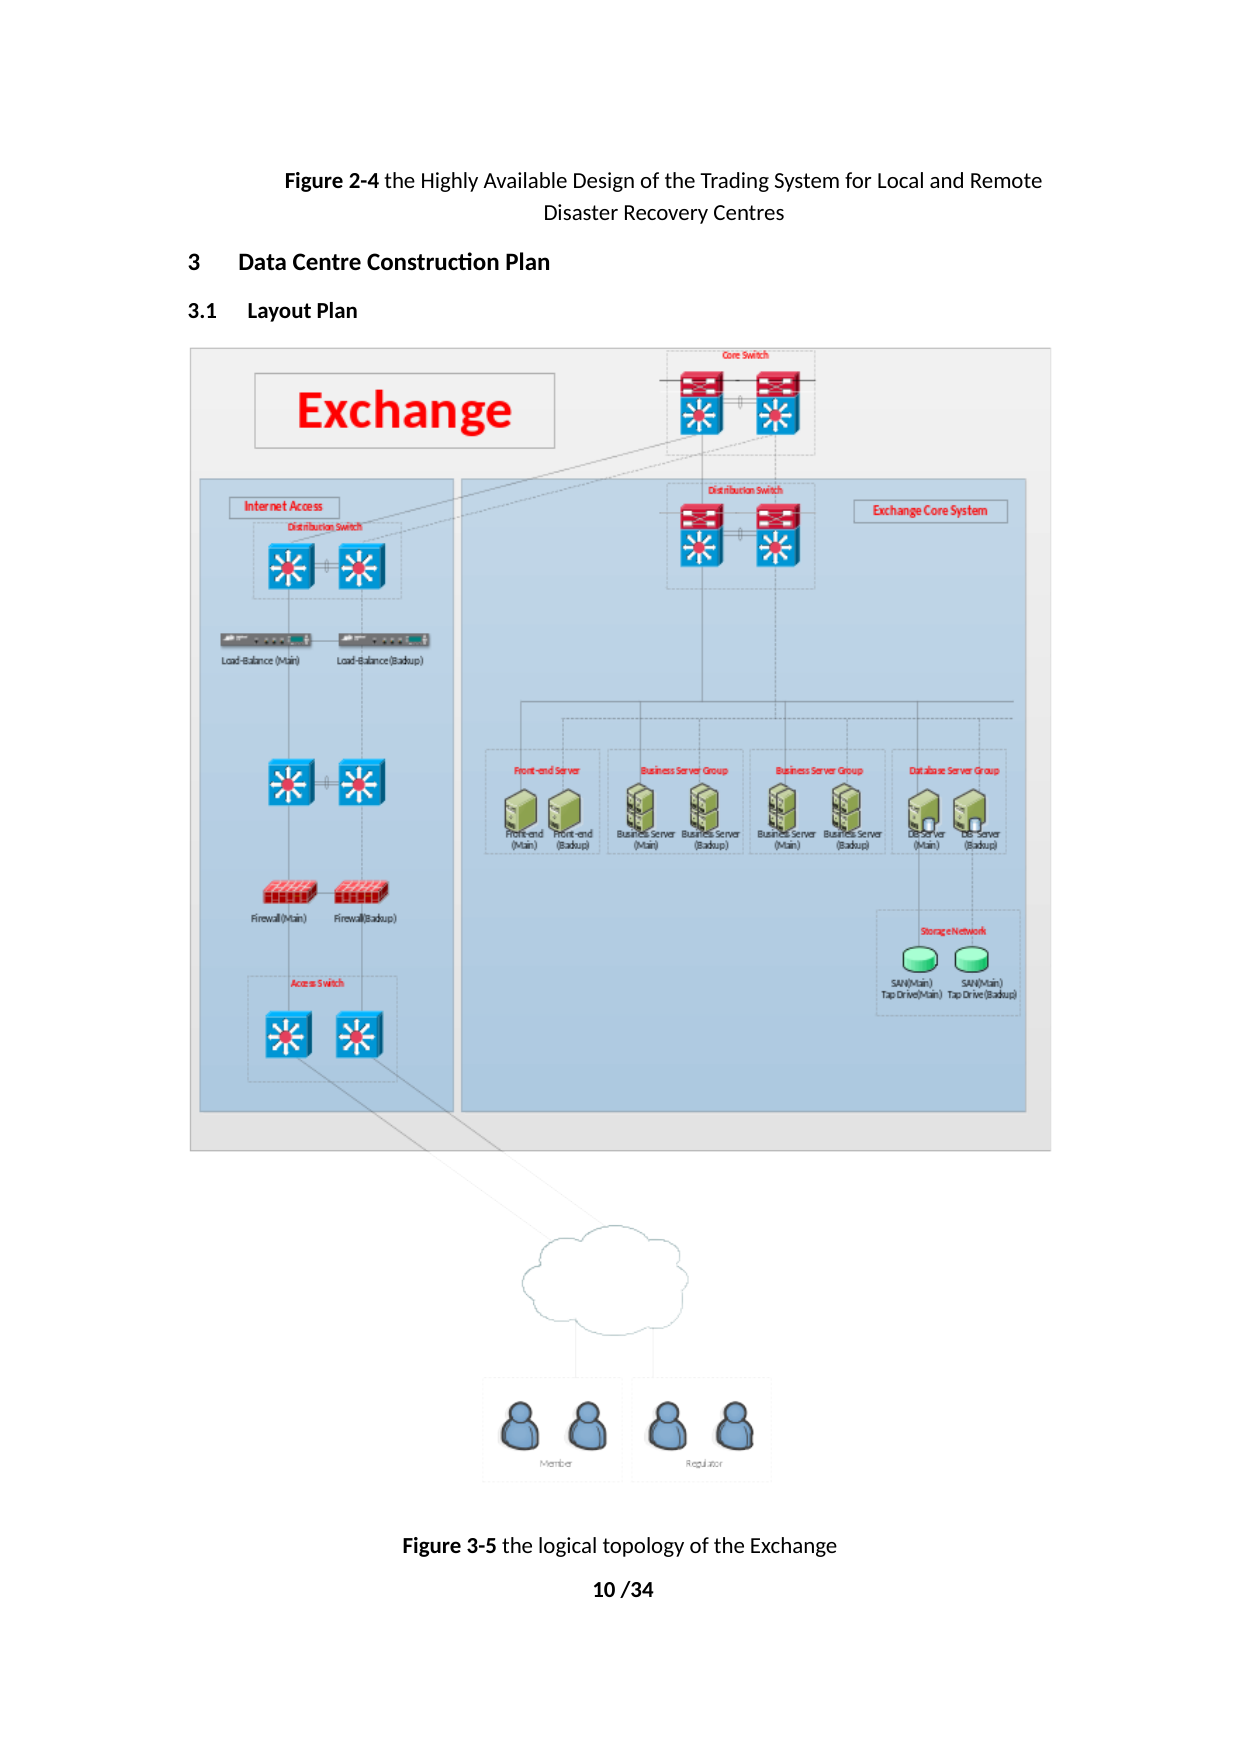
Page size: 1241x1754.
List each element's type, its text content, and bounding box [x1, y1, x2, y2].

text Figure 3-5 the logical topology of the Exchange [187, 1529, 1053, 1561]
subtitle Layout Plan [187, 294, 1053, 326]
subtitle Data Centre Construction Plan [187, 245, 1053, 277]
text Figure 2-4 the Highly Available Design of the Trading System for Local and Remote Disaster Recovery Centres [275, 164, 1053, 229]
